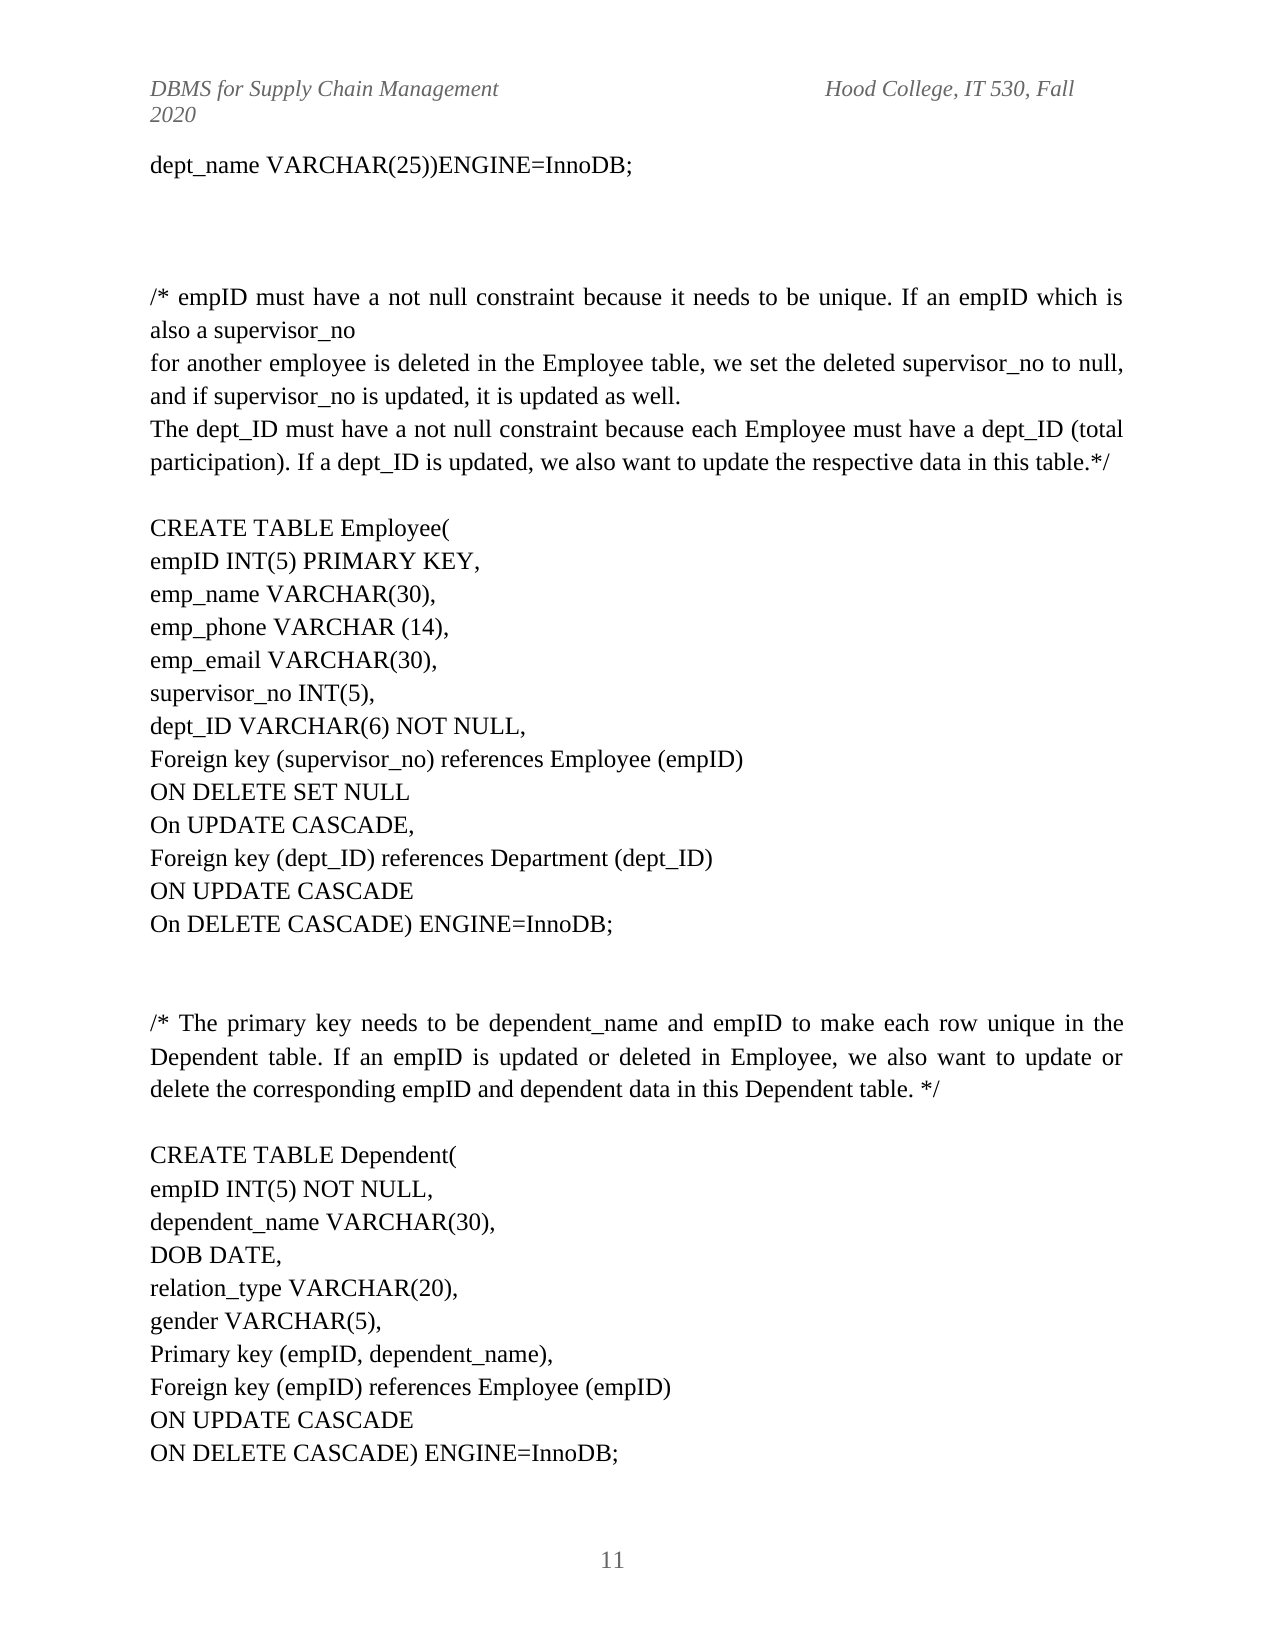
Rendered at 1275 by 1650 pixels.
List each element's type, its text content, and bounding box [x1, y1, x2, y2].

text supervisor_no INT(5), [150, 678, 1125, 707]
text Foreign key (dept_ID) references Department (dept_ID) [150, 843, 1125, 872]
text emp_name VARCHAR(30), [150, 579, 1125, 608]
text emp_phone VARCHAR (14), [150, 612, 1125, 641]
text dependent_name VARCHAR(30), [150, 1207, 1125, 1235]
text Primary key (empID, dependent_name), [150, 1339, 1125, 1367]
text On UPDATE CASCADE, [150, 810, 1125, 839]
text On DELETE CASCADE) ENGINE=InnoDB; [150, 909, 1125, 938]
text relation_type VARCHAR(20), [150, 1273, 1125, 1301]
text CREATE TABLE Dependent( [150, 1141, 1125, 1169]
text /* The primary key needs to be dependent_name and empID to make each row unique in the Dependent table. If an empID is updated or deleted in Employee, we also want to update or delete the corresponding empID and dependent data in this Dependent table. */ [150, 1008, 1125, 1103]
text emp_email VARCHAR(30), [150, 645, 1125, 674]
text ON UPDATE CASCADE [150, 876, 1125, 905]
text ON DELETE CASCADE) ENGINE=InnoDB; [150, 1438, 1125, 1467]
text /* empID must have a not null constraint because it needs to be unique. If an empID which is also a supervisor_no [150, 282, 1125, 344]
text dept_ID VARCHAR(6) NOT NULL, [150, 711, 1125, 740]
text gender VARCHAR(5), [150, 1306, 1125, 1334]
text ON DELETE SET NULL [150, 777, 1125, 806]
text empID INT(5) NOT NULL, [150, 1174, 1125, 1202]
text DOB DATE, [150, 1240, 1125, 1268]
text The dept_ID must have a not null constraint because each Employee must have a dept_ID (total participation). If a dept_ID is updated, we also want to update the respective data in this table.*/ [150, 414, 1125, 476]
text Foreign key (empID) references Employee (empID) [150, 1372, 1125, 1401]
text for another employee is deleted in the Employee table, we set the deleted supervisor_no to null, and if supervisor_no is updated, it is updated as well. [150, 348, 1125, 410]
text dept_name VARCHAR(25))ENGINE=InnoDB; [150, 150, 1125, 179]
text ON UPDATE CASCADE [150, 1405, 1125, 1433]
text CREATE TABLE Employee( [150, 513, 1125, 542]
text empID INT(5) PRIMARY KEY, [150, 546, 1125, 575]
text Foreign key (supervisor_no) references Employee (empID) [150, 744, 1125, 773]
